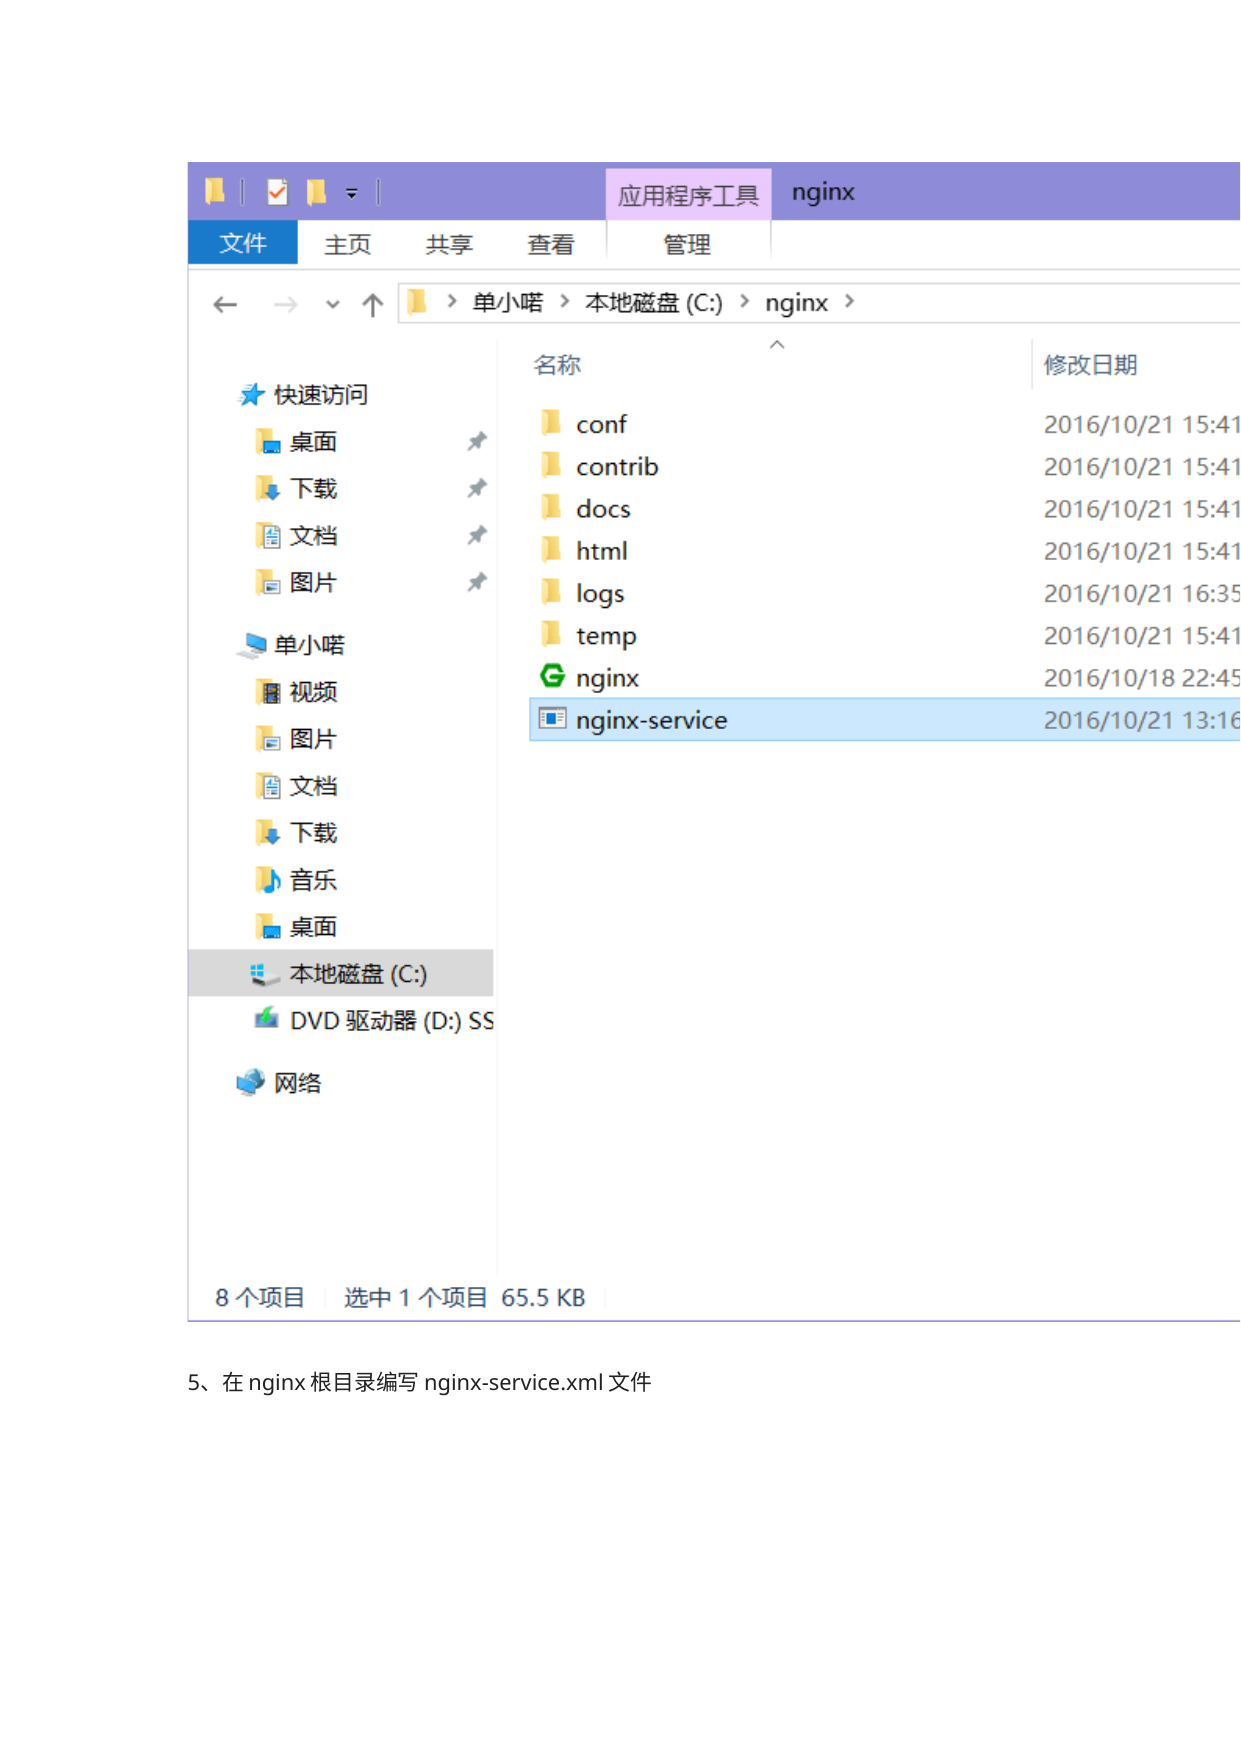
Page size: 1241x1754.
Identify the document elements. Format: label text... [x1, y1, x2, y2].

picture [187, 162, 1241, 1322]
text 5、在nginx根目录编写nginx-service.xml文件 [187, 1364, 1053, 1397]
